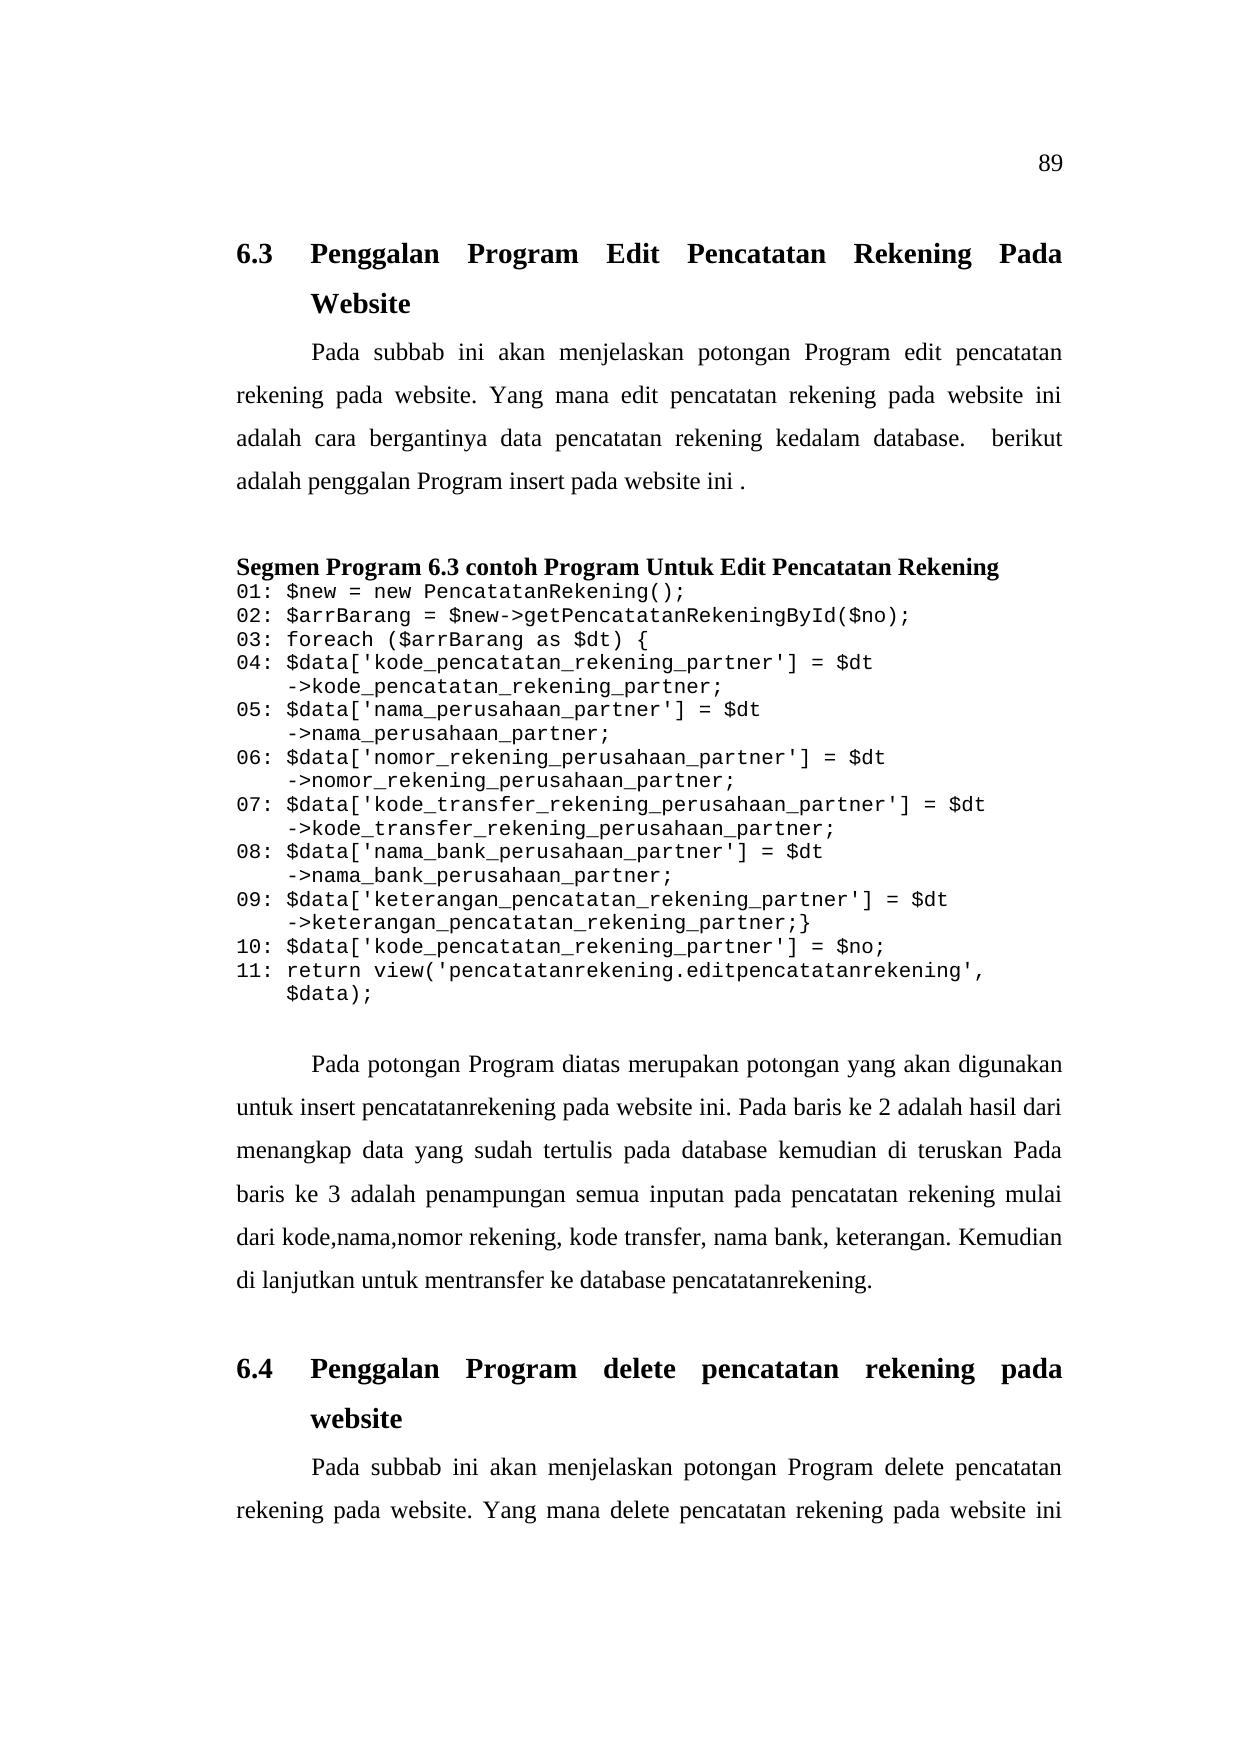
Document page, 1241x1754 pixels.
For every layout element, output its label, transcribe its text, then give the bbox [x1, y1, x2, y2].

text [236, 1452, 1063, 1524]
text Pada subbab ini akan menjelaskan potongan Program edit pencatatan rekening pada website. Yang mana edit pencatatan rekening pada website ini adalah cara bergantinya data pencatatan rekening kedalam database. berikut adalah penggalan Program insert pada website ini . [236, 337, 1063, 495]
text ->keterangan_pencatatan_rekening_partner;} [236, 912, 1063, 936]
text 01: $new = new PencatatanRekening(); [236, 581, 1063, 605]
text 03: foreach ($arrBarang as $dt) { [236, 628, 1063, 652]
text Segmen Program 6.3 contoh Program Untuk Edit Pencatatan Rekening [236, 552, 1063, 581]
text 05: $data['nama_perusahaan_partner'] = $dt [236, 699, 1063, 723]
text 02: $arrBarang = $new->getPencatatanRekeningById($no); [236, 605, 1063, 628]
list Penggalan Program delete pencatatan rekening pada website [236, 1351, 1063, 1435]
text 04: $data['kode_pencatatan_rekening_partner'] = $dt [236, 652, 1063, 676]
text 07: $data['kode_transfer_rekening_perusahaan_partner'] = $dt [236, 794, 1063, 818]
text 06: $data['nomor_rekening_perusahaan_partner'] = $dt [236, 747, 1063, 770]
text ->kode_transfer_rekening_perusahaan_partner; [236, 818, 1063, 841]
list Penggalan Program Edit Pencatatan Rekening Pada Website [236, 236, 1063, 320]
text $data); [236, 983, 1063, 1007]
text ->nama_perusahaan_partner; [236, 723, 1063, 747]
text 10: $data['kode_pencatatan_rekening_partner'] = $no; [236, 936, 1063, 959]
text ->nama_bank_perusahaan_partner; [236, 865, 1063, 889]
text 11: return view('pencatatanrekening.editpencatatanrekening', [236, 959, 1063, 983]
text Pada potongan Program diatas merupakan potongan yang akan digunakan untuk insert pencatatanrekening pada website ini. Pada baris ke 2 adalah hasil dari menangkap data yang sudah tertulis pada database kemudian di teruskan Pada baris ke 3 adalah penampungan semua inputan pada pencatatan rekening mulai dari kode,nama,nomor rekening, kode transfer, nama bank, keterangan. Kemudian di lanjutkan untuk mentransfer ke database pencatatanrekening. [236, 1049, 1063, 1294]
text ->nomor_rekening_perusahaan_partner; [236, 770, 1063, 794]
text 08: $data['nama_bank_perusahaan_partner'] = $dt [236, 841, 1063, 865]
text 09: $data['keterangan_pencatatan_rekening_partner'] = $dt [236, 889, 1063, 912]
text ->kode_pencatatan_rekening_partner; [236, 676, 1063, 699]
